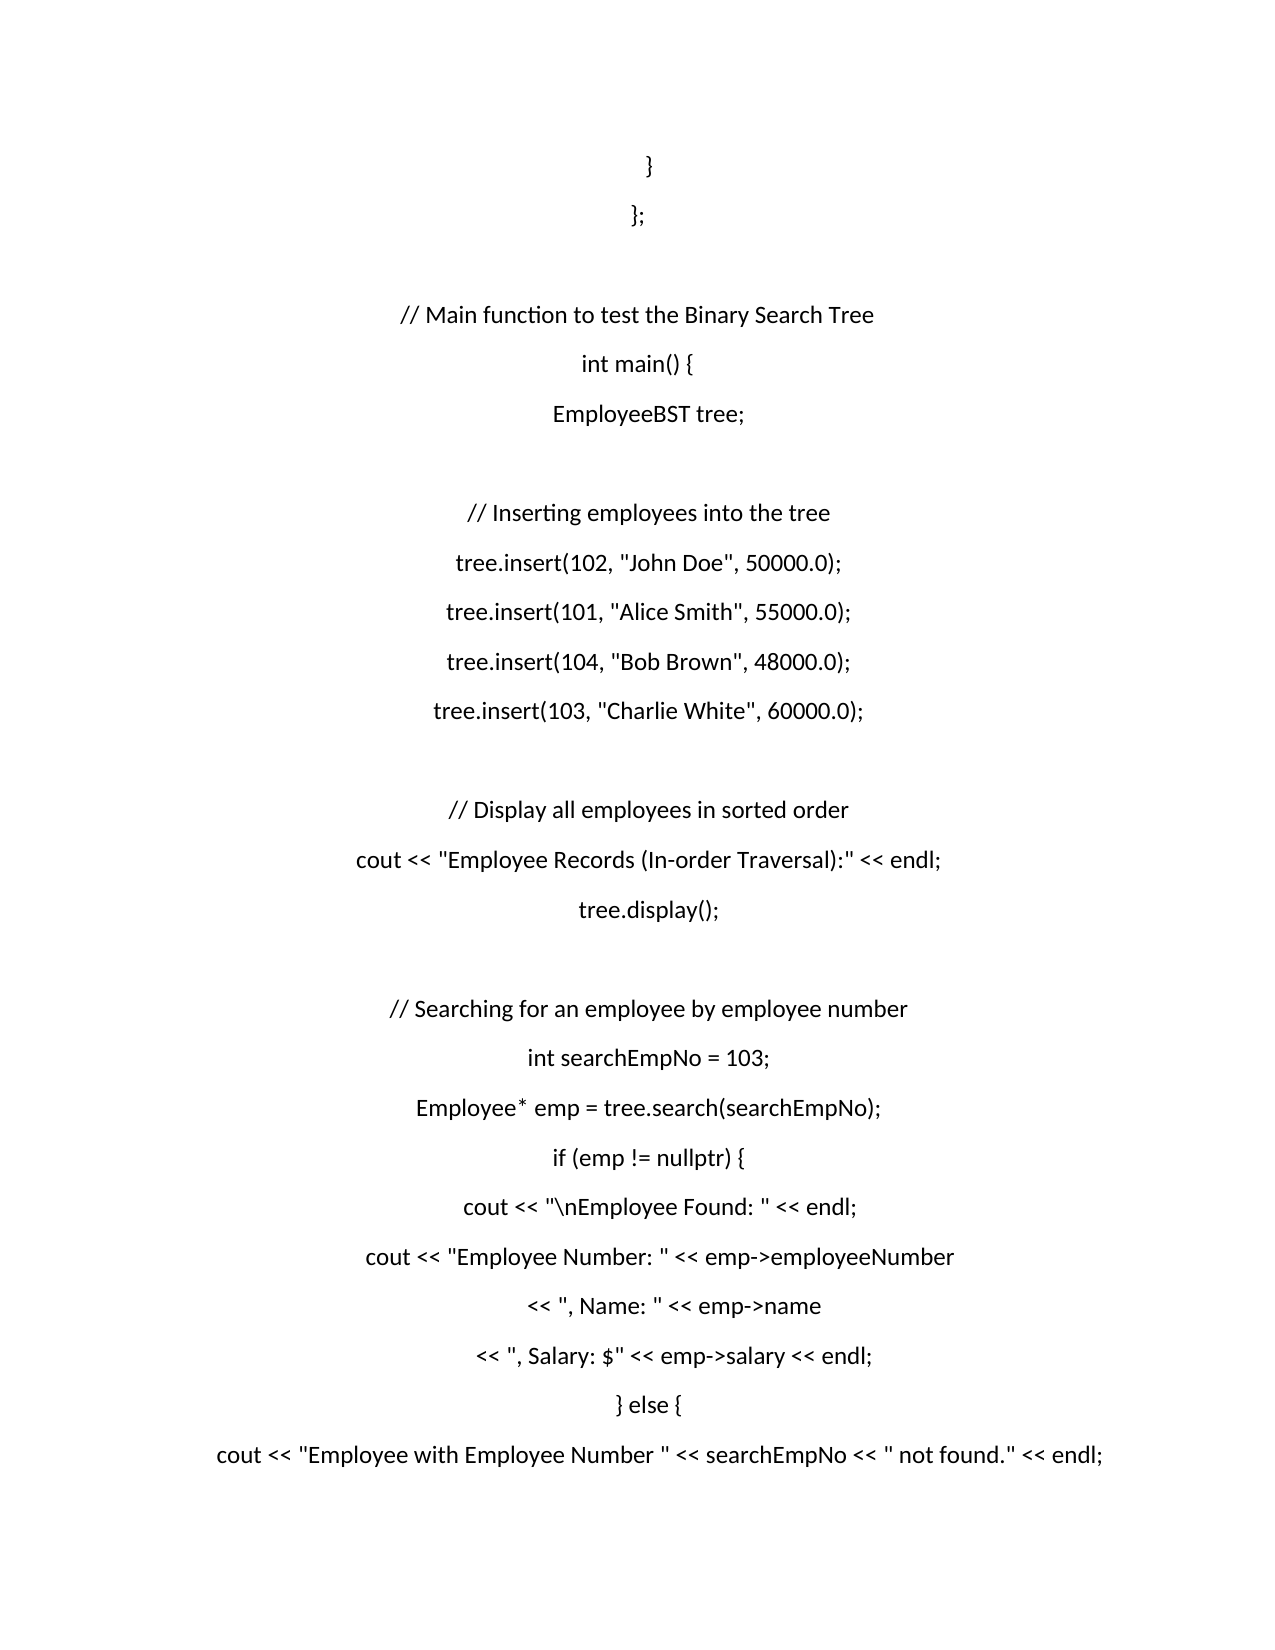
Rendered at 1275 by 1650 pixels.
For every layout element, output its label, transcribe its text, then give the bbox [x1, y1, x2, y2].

text if (emp != nullptr) { [150, 1142, 1125, 1172]
text tree.insert(104, "Bob Brown", 48000.0); [150, 646, 1125, 676]
text cout << "Employee with Employee Number " << searchEmpNo << " not found." << endl; [150, 1439, 1125, 1470]
text << ", Name: " << emp->name [150, 1290, 1125, 1321]
text cout << "Employee Number: " << emp->employeeNumber [150, 1241, 1125, 1271]
text int searchEmpNo = 103; [150, 1042, 1125, 1073]
text tree.display(); [150, 894, 1125, 924]
text cout << "\nEmployee Found: " << endl; [150, 1191, 1125, 1222]
text } [150, 150, 1125, 181]
text EmployeeBST tree; [150, 398, 1125, 428]
text // Main function to test the Binary Search Tree [150, 299, 1125, 329]
text Employee* emp = tree.search(searchEmpNo); [150, 1092, 1125, 1123]
text }; [150, 199, 1125, 230]
text } else { [150, 1389, 1125, 1420]
text // Searching for an employee by employee number [150, 993, 1125, 1023]
text int main() { [150, 348, 1125, 379]
text tree.insert(103, "Charlie White", 60000.0); [150, 695, 1125, 726]
text tree.insert(101, "Alice Smith", 55000.0); [150, 596, 1125, 627]
text << ", Salary: $" << emp->salary << endl; [150, 1340, 1125, 1371]
text tree.insert(102, "John Doe", 50000.0); [150, 547, 1125, 577]
text // Inserting employees into the tree [150, 497, 1125, 528]
text cout << "Employee Records (In-order Traversal):" << endl; [150, 844, 1125, 875]
text // Display all employees in sorted order [150, 794, 1125, 825]
